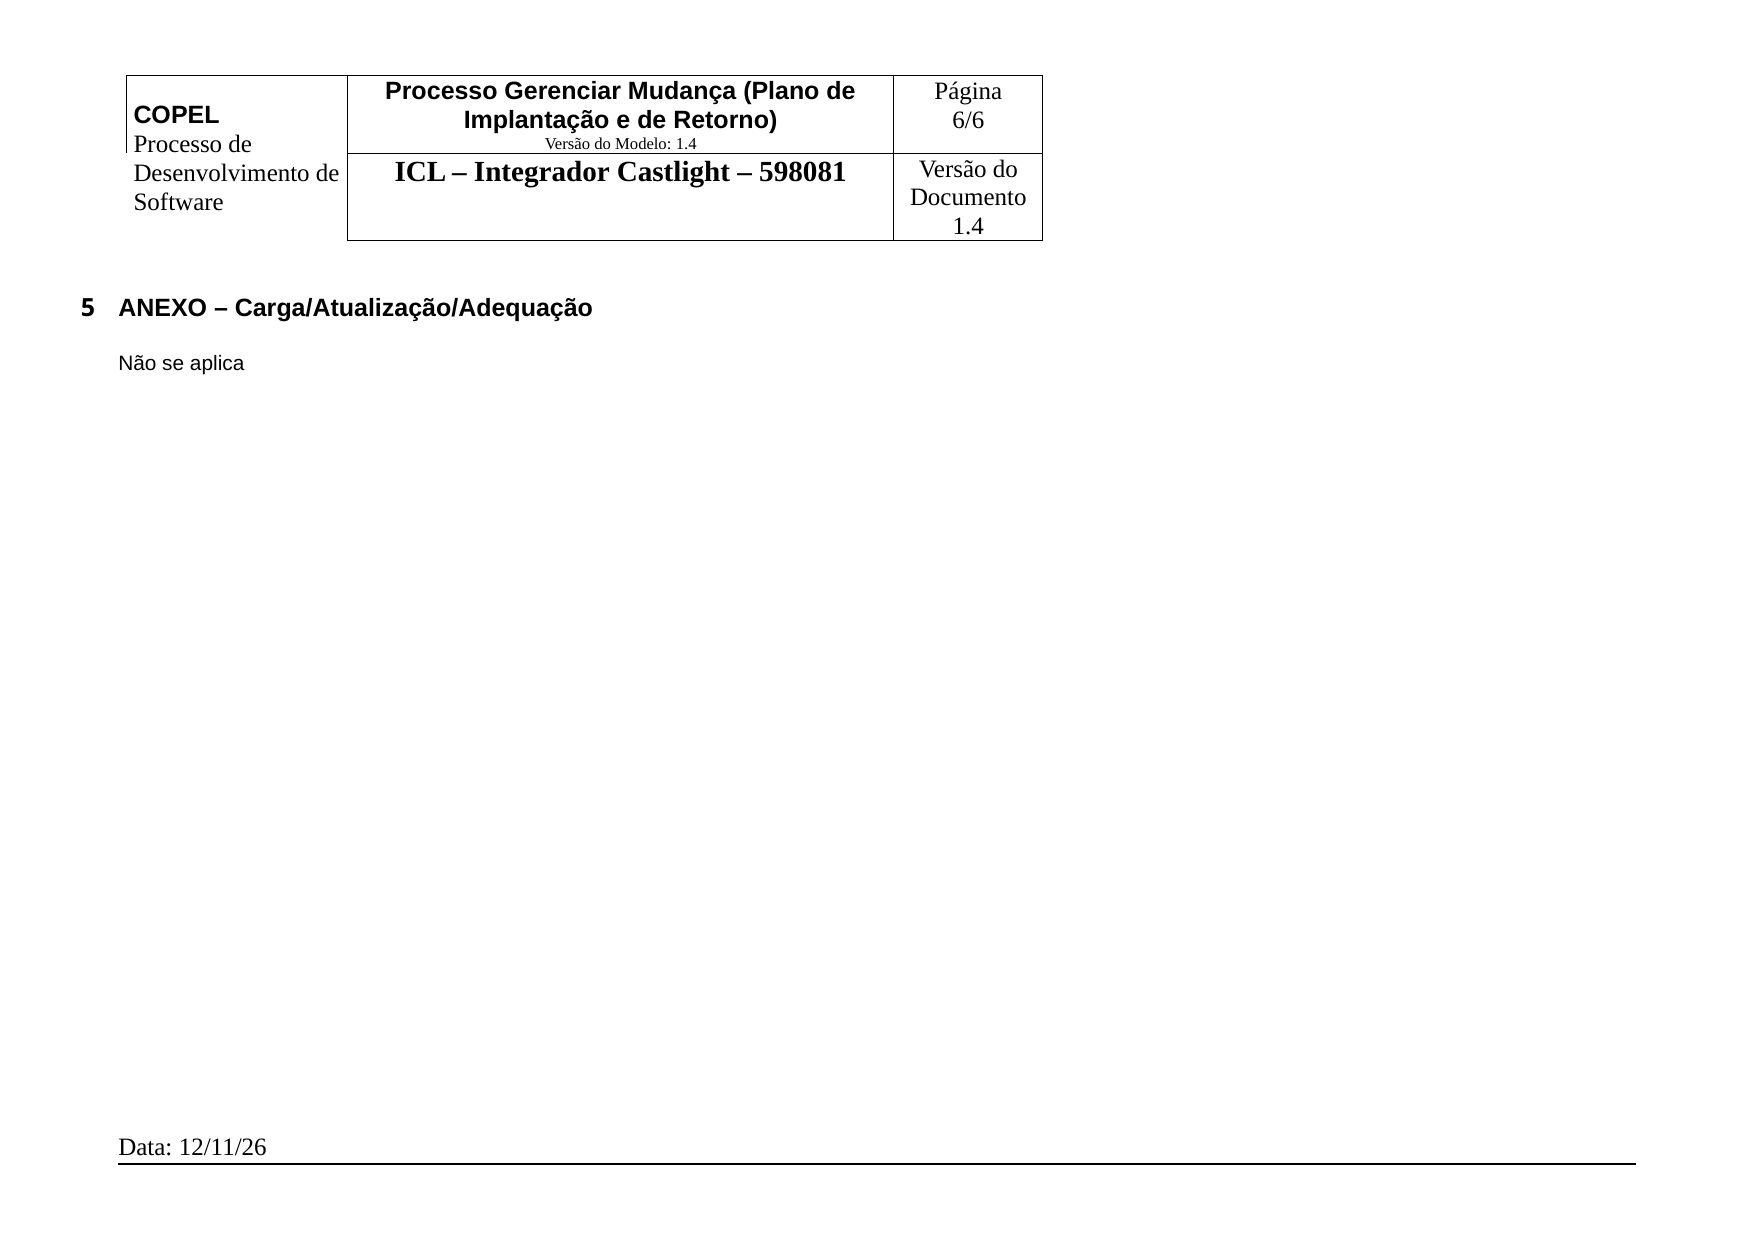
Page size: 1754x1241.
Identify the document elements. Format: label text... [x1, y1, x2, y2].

text Não se aplica [118, 351, 1636, 375]
subtitle ANEXO – Carga/Atualização/Adequação [81, 290, 1636, 324]
